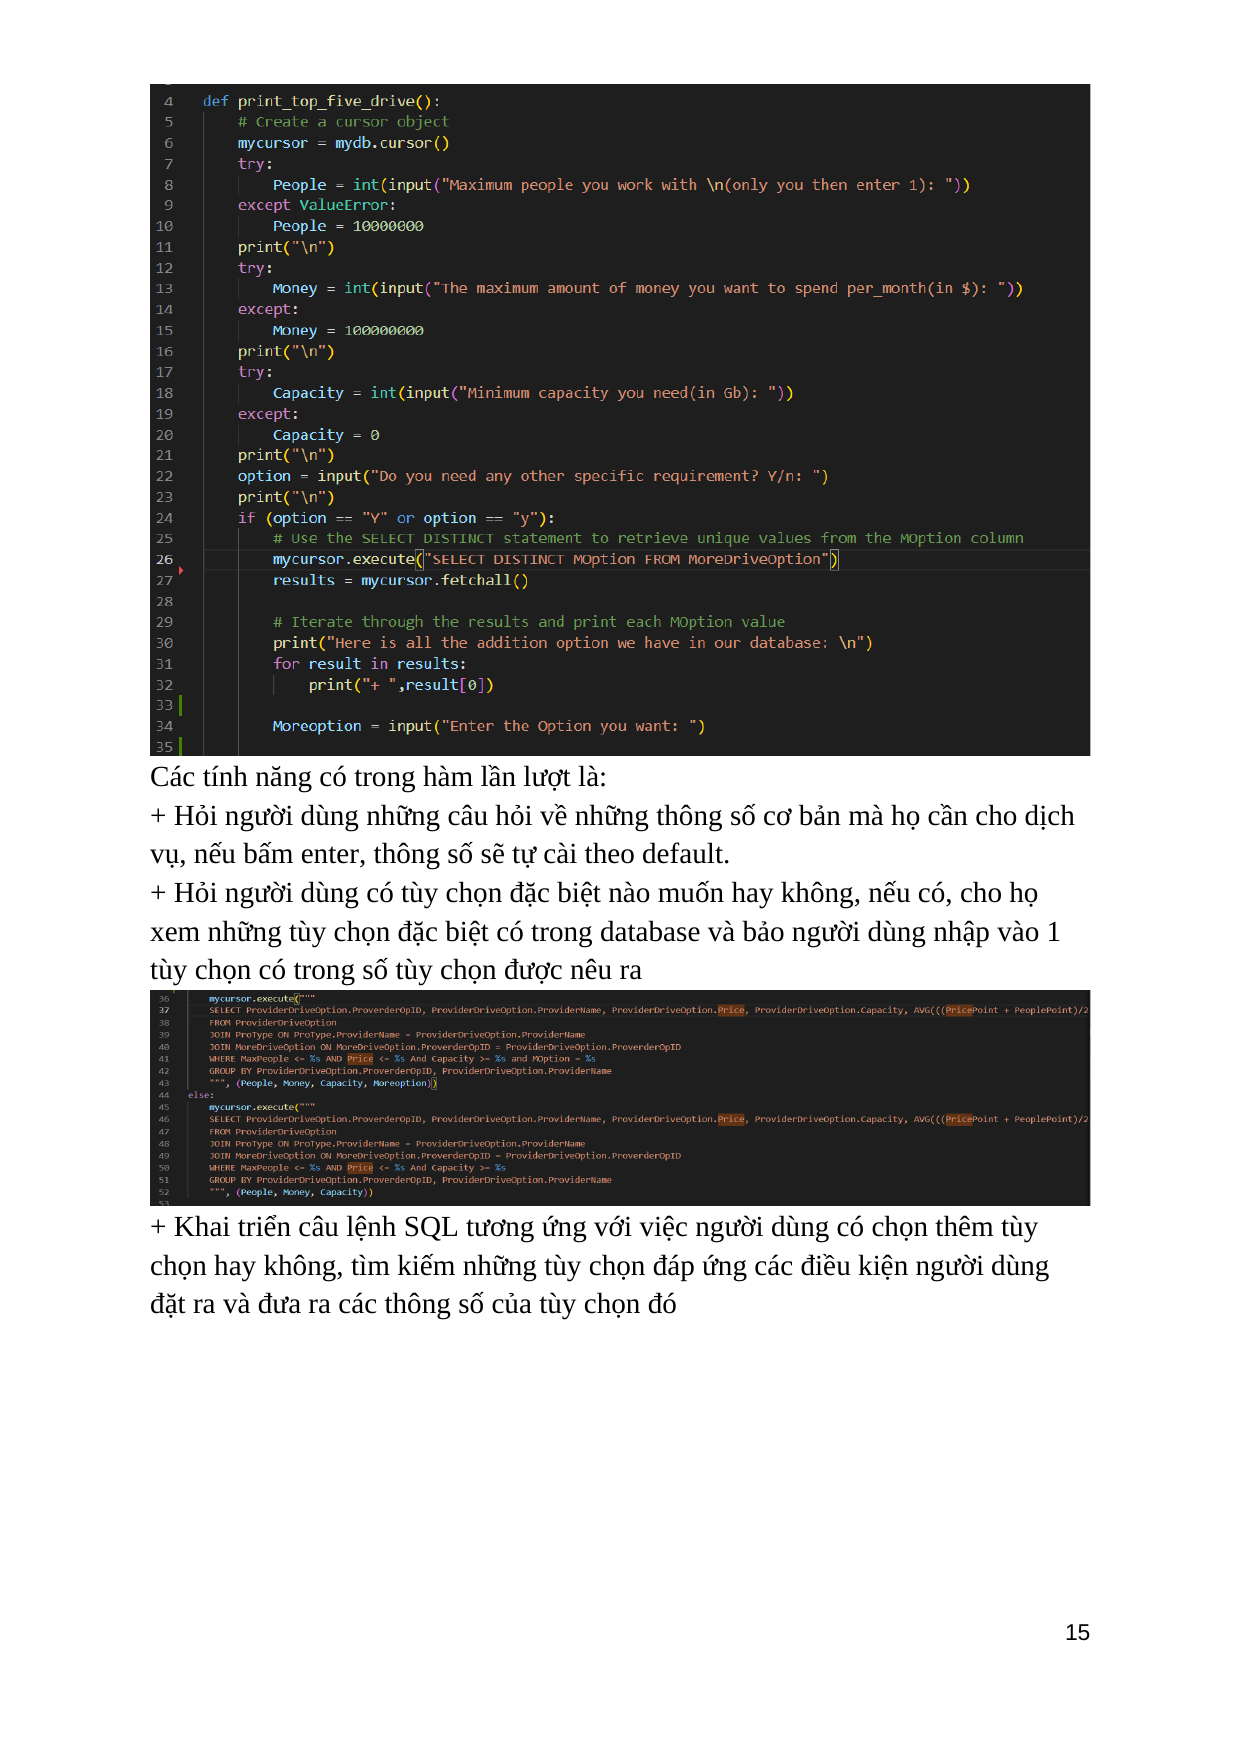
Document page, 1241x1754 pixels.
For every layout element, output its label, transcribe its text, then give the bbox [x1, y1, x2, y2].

picture [150, 990, 1091, 1206]
text + Hỏi người dùng có tùy chọn đặc biệt nào muốn hay không, nếu có, cho họ xem những tùy chọn đặc biệt có trong database và bảo người dùng nhập vào 1 tùy chọn có trong số tùy chọn được nêu ra [150, 875, 1090, 986]
picture [150, 84, 1091, 756]
text + Hỏi người dùng những câu hỏi về những thông số cơ bản mà họ cần cho dịch vụ, nếu bấm enter, thông số sẽ tự cài theo default. [150, 798, 1090, 870]
text + Khai triển câu lệnh SQL tương ứng với việc người dùng có chọn thêm tùy chọn hay không, tìm kiếm những tùy chọn đáp ứng các điều kiện người dùng đặt ra và đưa ra các thông số của tùy chọn đó [150, 1209, 1090, 1320]
text Các tính năng có trong hàm lần lượt là: [150, 759, 1090, 793]
